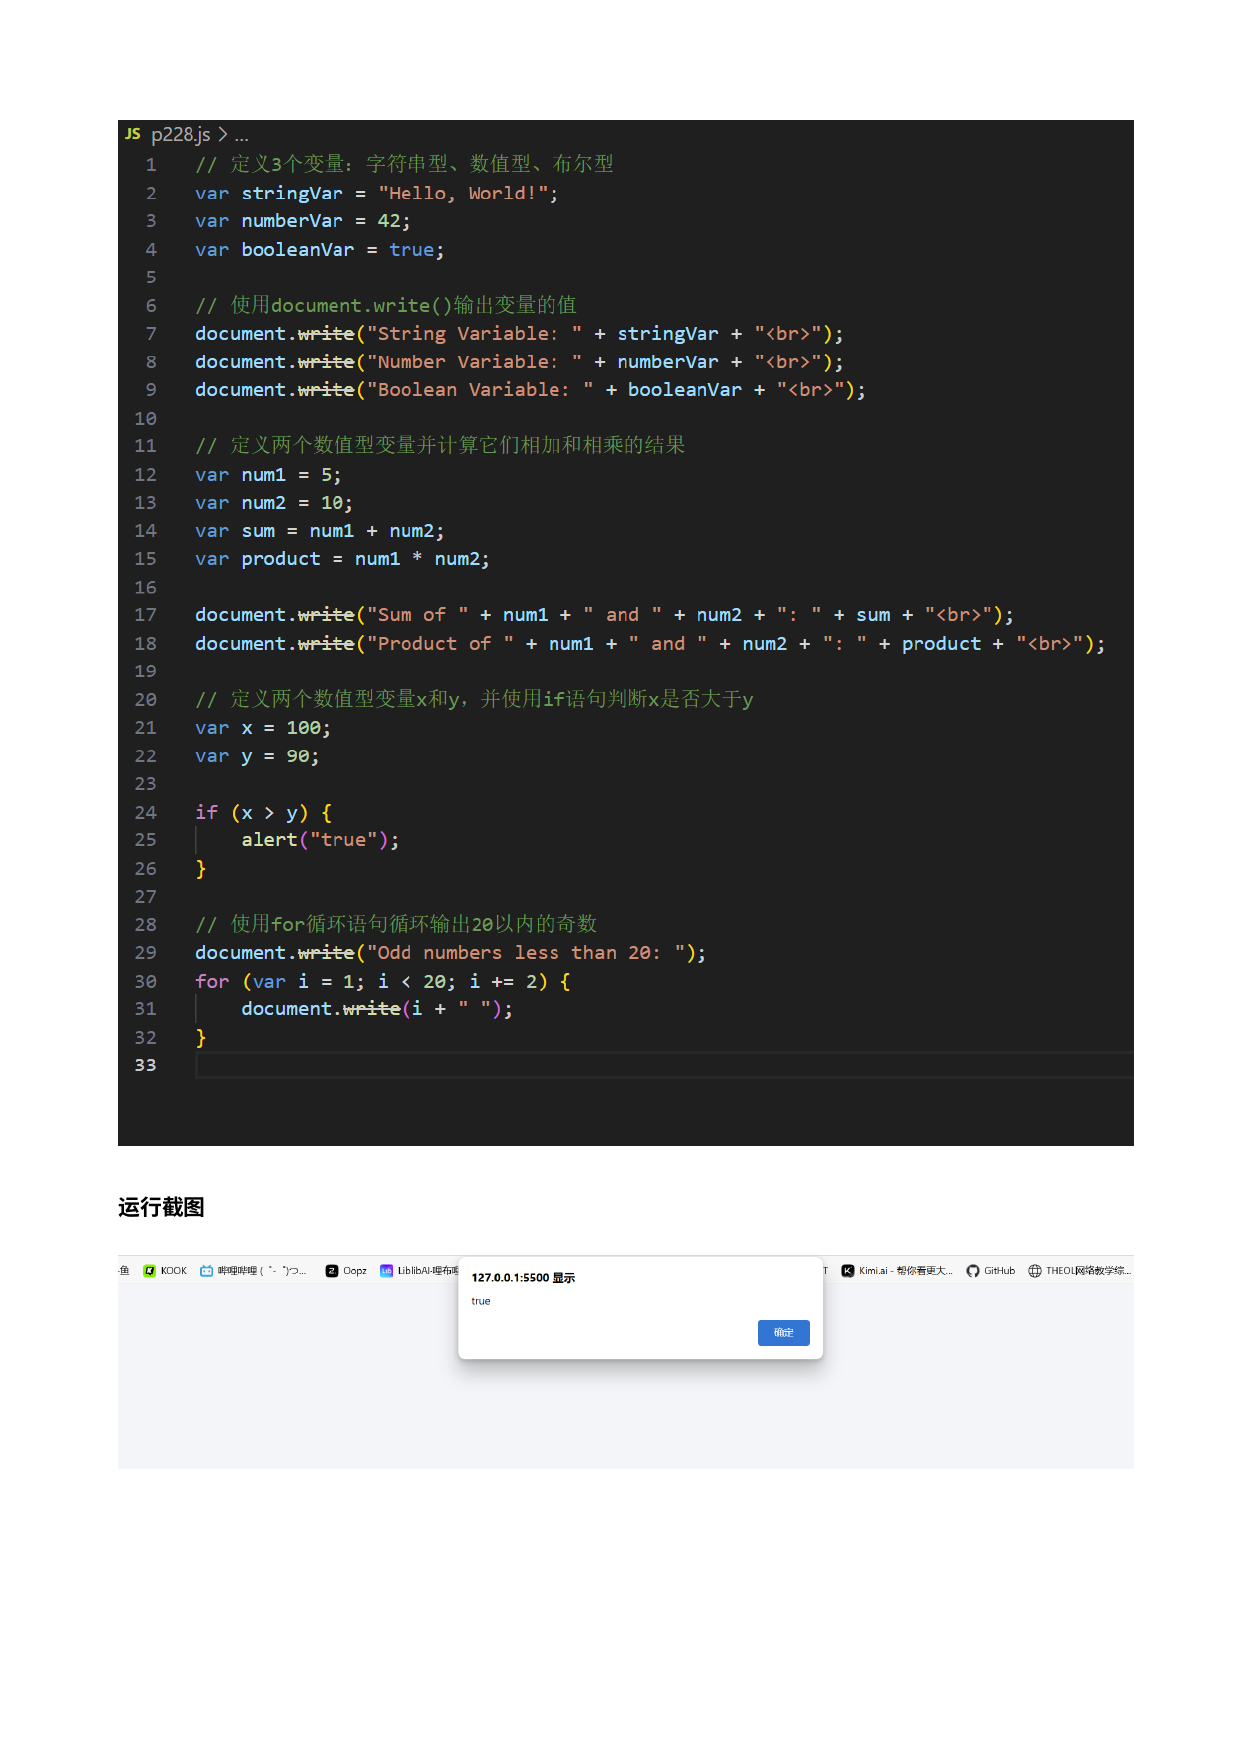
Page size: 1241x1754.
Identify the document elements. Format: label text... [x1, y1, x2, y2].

picture [118, 1251, 1134, 1469]
picture [118, 120, 1134, 1146]
text 运行截图 [118, 1190, 1134, 1222]
